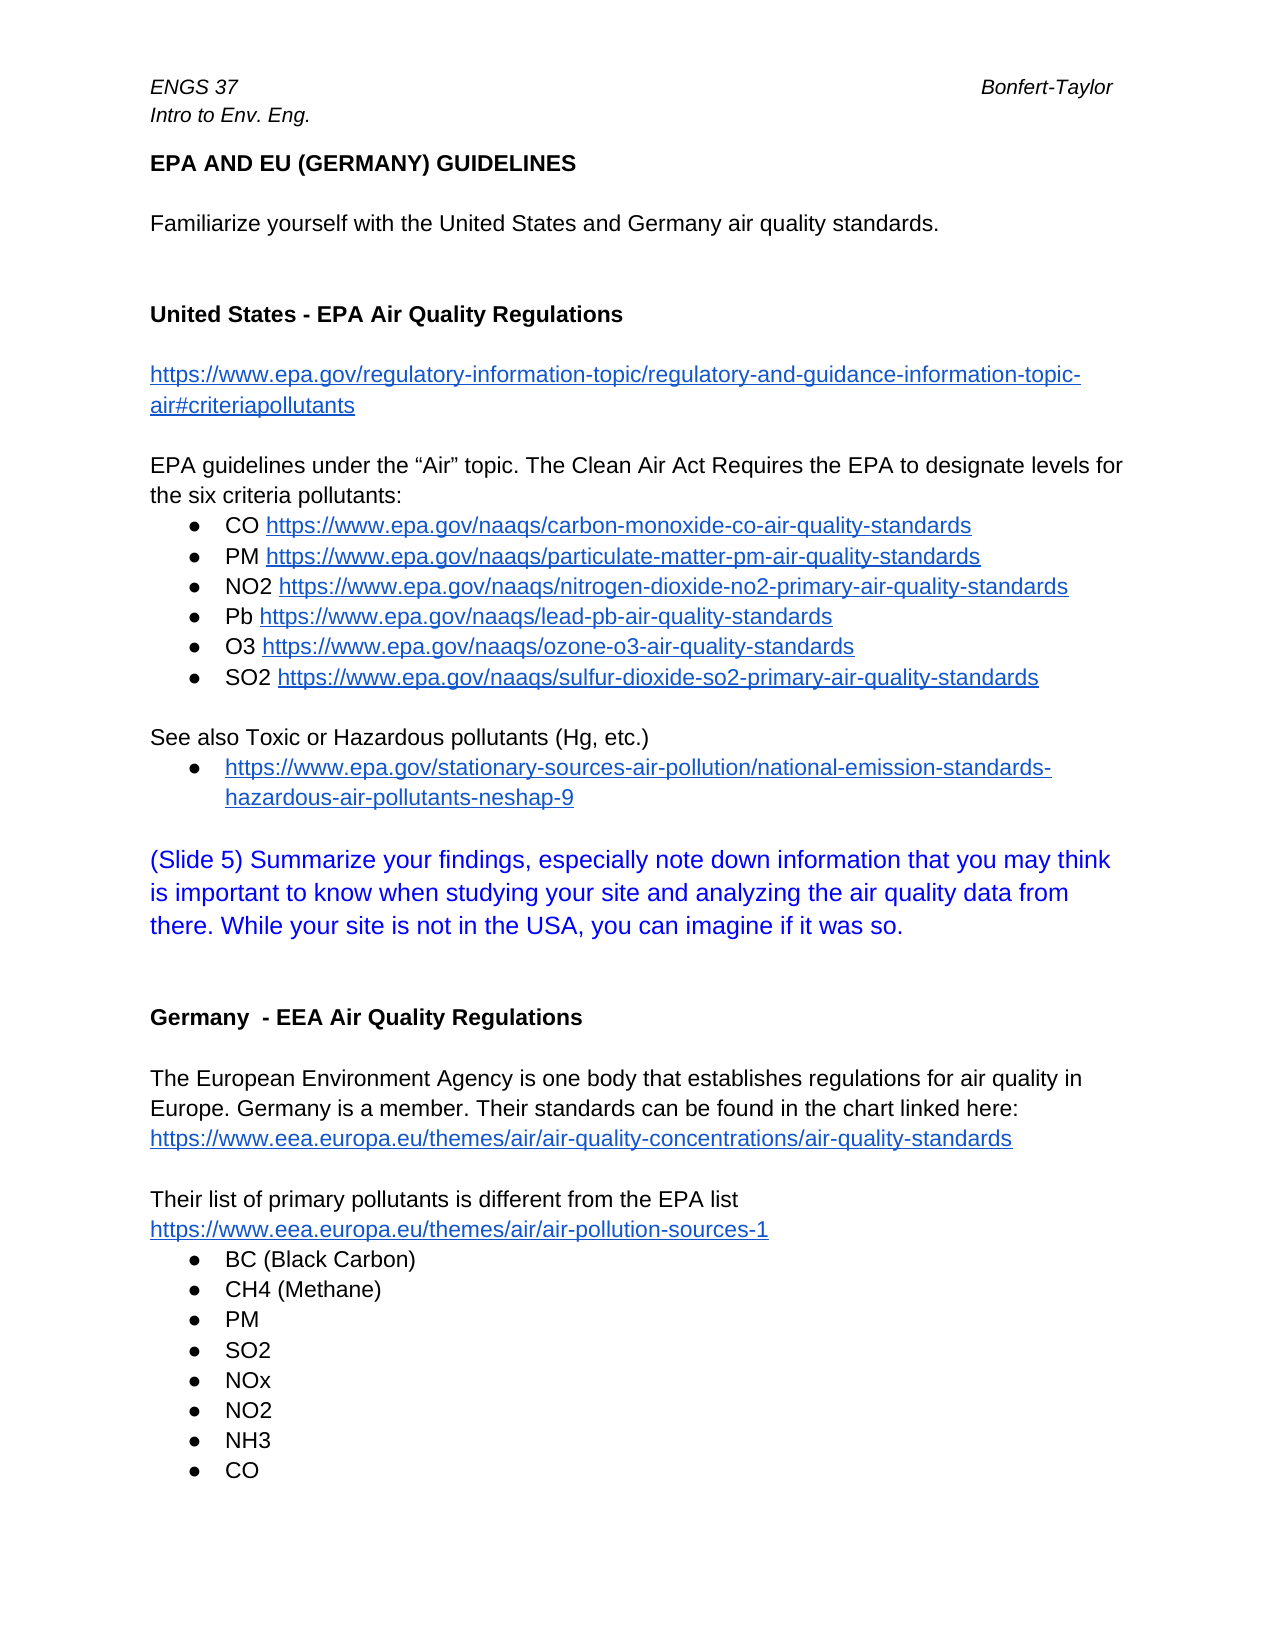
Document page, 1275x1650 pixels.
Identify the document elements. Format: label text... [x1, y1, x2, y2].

text Their list of primary pollutants is different from the EPA list https://www.eea.europa.eu/themes/air/air-pollution-sources-1 [150, 1186, 1125, 1242]
list SO2 https://www.epa.gov/naaqs/sulfur-dioxide-so2-primary-air-quality-standards [187, 663, 1125, 690]
list NO2 https://www.epa.gov/naaqs/nitrogen-dioxide-no2-primary-air-quality-standards [187, 573, 1125, 599]
list PM https://www.epa.gov/naaqs/particulate-matter-pm-air-quality-standards [187, 543, 1125, 569]
text EPA AND EU (GERMANY) GUIDELINES [150, 150, 1125, 176]
text United States - EPA Air Quality Regulations [150, 301, 1125, 327]
list O3 https://www.epa.gov/naaqs/ozone-o3-air-quality-standards [187, 633, 1125, 660]
list CO https://www.epa.gov/naaqs/carbon-monoxide-co-air-quality-standards [187, 512, 1125, 539]
list CO [187, 1457, 1125, 1484]
list Pb https://www.epa.gov/naaqs/lead-pb-air-quality-standards [187, 603, 1125, 629]
list NO2 [187, 1397, 1125, 1423]
list BC (Black Carbon) [187, 1246, 1125, 1272]
text See also Toxic or Hazardous pollutants (Hg, etc.) [150, 724, 1125, 750]
text The European Environment Agency is one body that establishes regulations for air quality in Europe. Germany is a member. Their standards can be found in the chart linked here: https://www.eea.europa.eu/themes/air/air-quality-concentrations/air-quality-standards [150, 1065, 1125, 1151]
text Familiarize yourself with the United States and Germany air quality standards. [150, 210, 1125, 237]
text Germany - EEA Air Quality Regulations [150, 1004, 1125, 1031]
list SO2 [187, 1337, 1125, 1363]
text EPA guidelines under the “Air” topic. The Clean Air Act Requires the EPA to designate levels for the six criteria pollutants: [150, 452, 1125, 509]
list CH4 (Methane) [187, 1276, 1125, 1302]
text (Slide 5) Summarize your findings, especially note down information that you may think is important to know when studying your site and analyzing the air quality data from there. While your site is not in the USA, you can imagine if it was so. [150, 845, 1125, 939]
list PM [187, 1306, 1125, 1333]
list NOx [187, 1367, 1125, 1393]
list https://www.epa.gov/stationary-sources-air-pollution/national-emission-standards-hazardous-air-pollutants-neshap-9 [187, 754, 1125, 811]
text https://www.epa.gov/regulatory-information-topic/regulatory-and-guidance-information-topic-air#criteriapollutants [150, 361, 1125, 418]
list NH3 [187, 1427, 1125, 1453]
